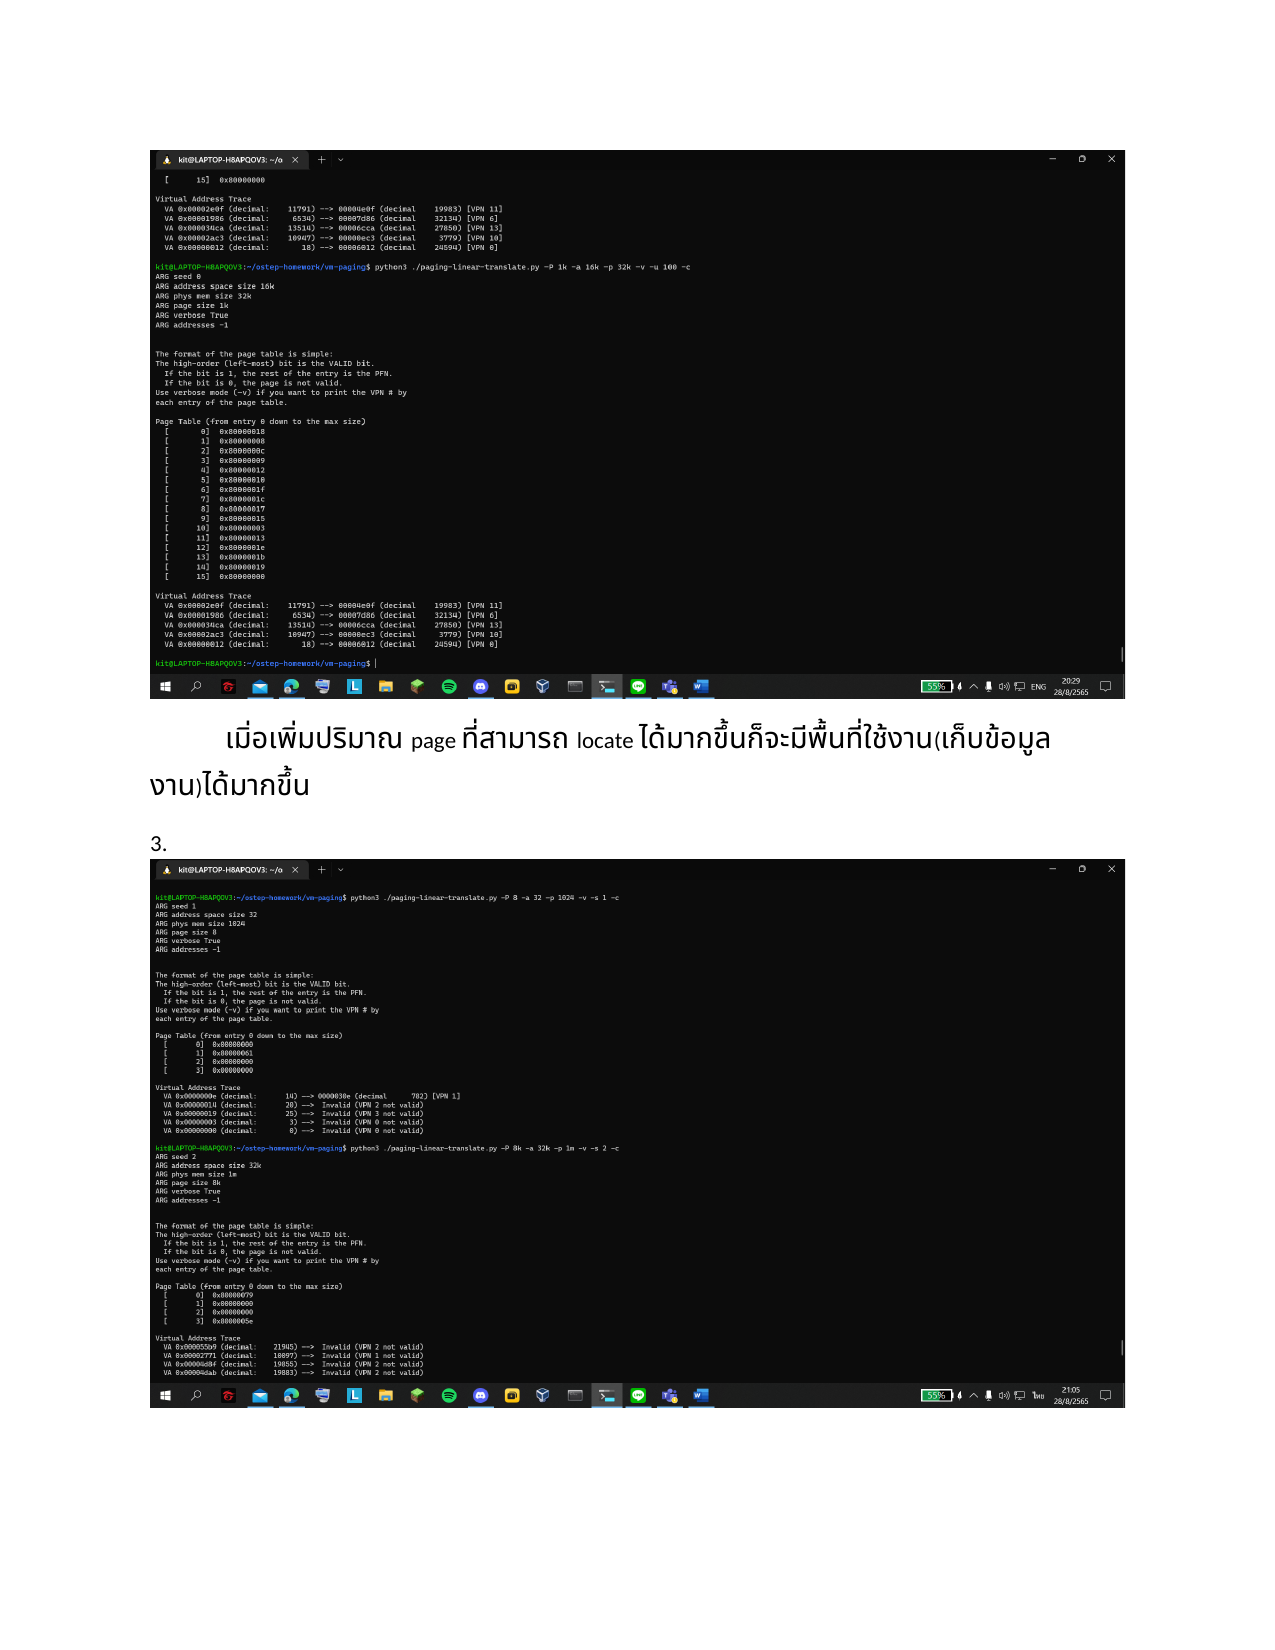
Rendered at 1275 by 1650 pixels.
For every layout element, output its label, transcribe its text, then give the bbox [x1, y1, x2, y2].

picture [150, 859, 1125, 1408]
picture [150, 150, 1125, 699]
text 3. [150, 829, 1125, 859]
text เมิ่อเพิ่มปริมาณ page ที่สามารถ locate ได้มากขึ้นก็จะมีพื้นที่ใช้งาน(เก็บข้อมูลงาน)ได้มากขึ้น [150, 717, 1125, 809]
